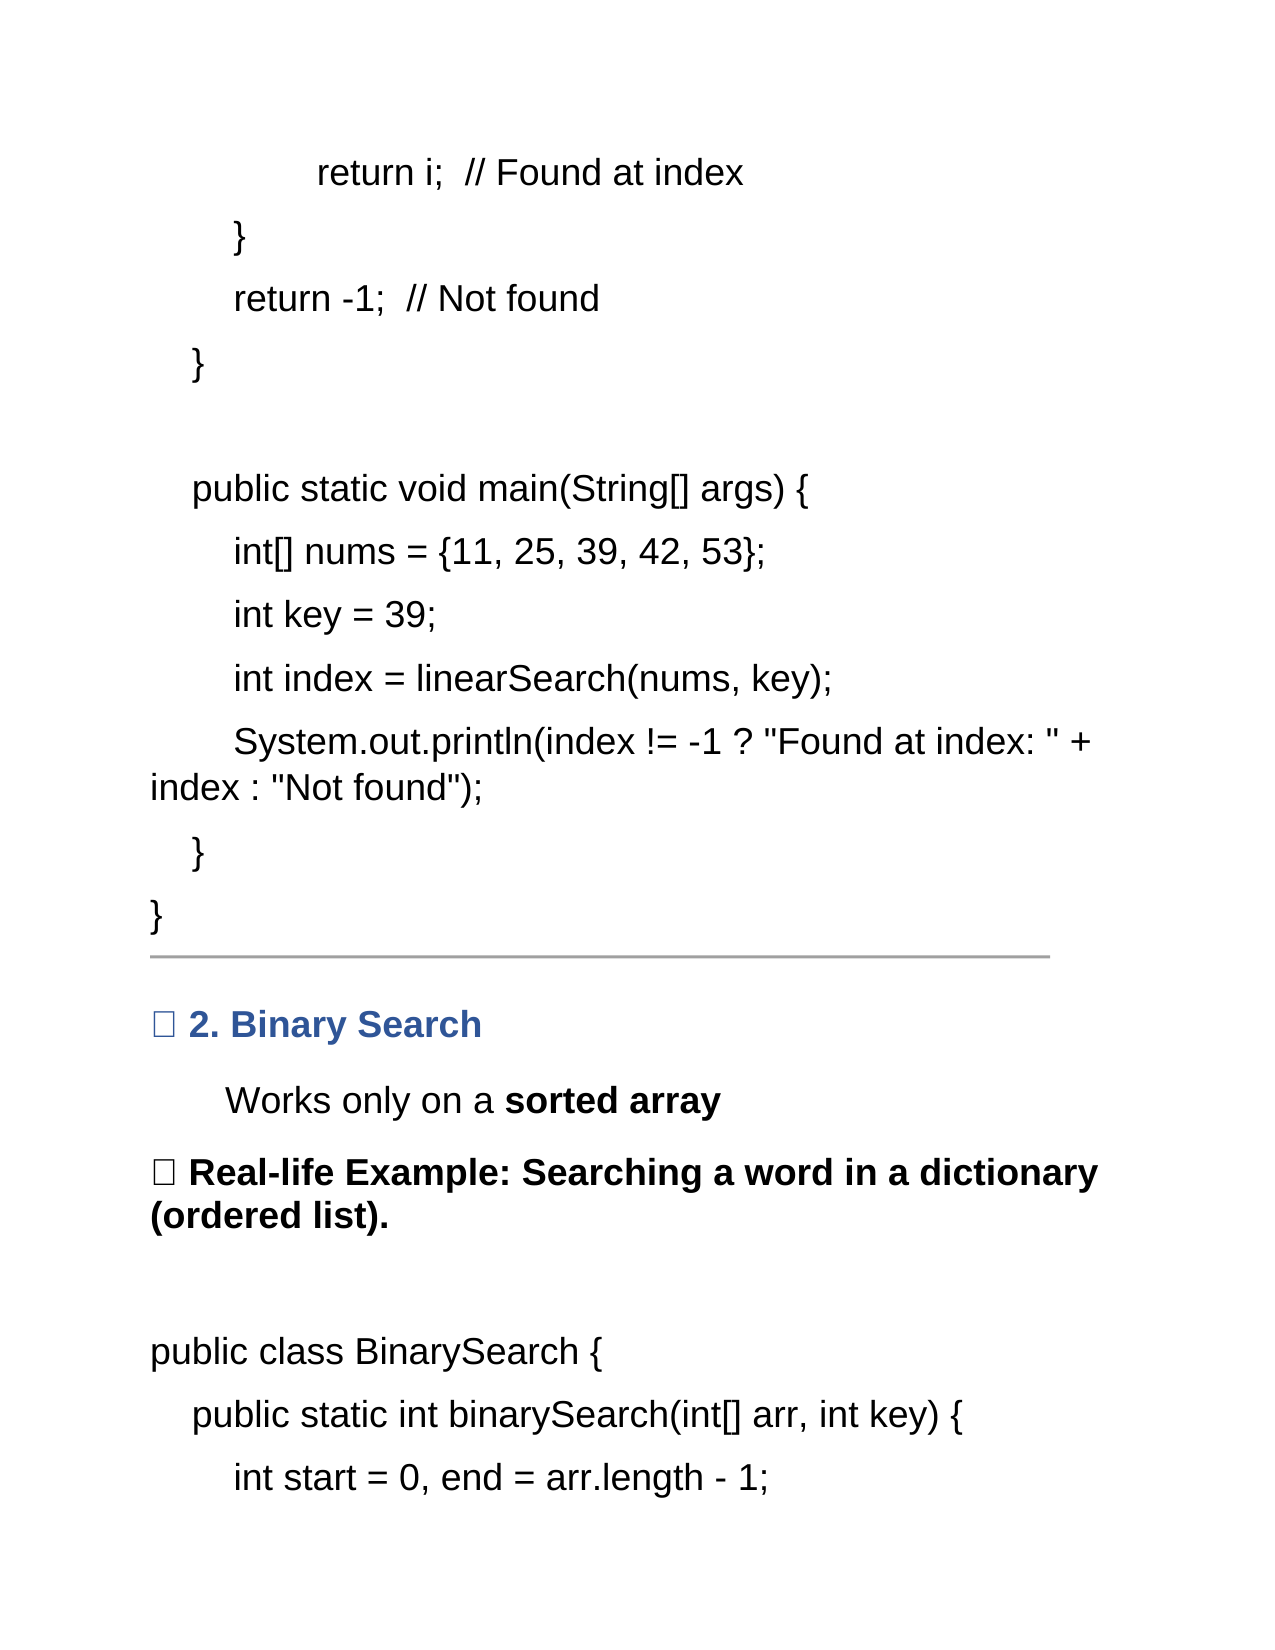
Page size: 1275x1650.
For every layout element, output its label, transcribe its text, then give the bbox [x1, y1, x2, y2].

text return -1; // Not found [150, 276, 1125, 319]
text int[] nums = {11, 25, 39, 42, 53}; [150, 529, 1125, 572]
text System.out.println(index != -1 ? "Found at index: " + index : "Not found"); [150, 719, 1125, 809]
text public class BinarySearch { [150, 1329, 1125, 1372]
text int key = 39; [150, 593, 1125, 636]
text Works only on a sorted array [225, 1078, 1050, 1121]
subtitle 🔸 2. Binary Search [150, 1002, 1125, 1045]
text } [150, 213, 1125, 256]
text int index = linearSearch(nums, key); [150, 656, 1125, 699]
text public static void main(String[] args) { [150, 466, 1125, 509]
text } [150, 340, 1125, 383]
text } [150, 892, 1125, 935]
text public static int binarySearch(int[] arr, int key) { [150, 1392, 1125, 1435]
text return i; // Found at index [150, 150, 1125, 193]
subtitle 📌 Real-life Example: Searching a word in a dictionary (ordered list). [150, 1150, 1125, 1236]
text int start = 0, end = arr.length - 1; [150, 1455, 1125, 1498]
text } [150, 829, 1125, 872]
